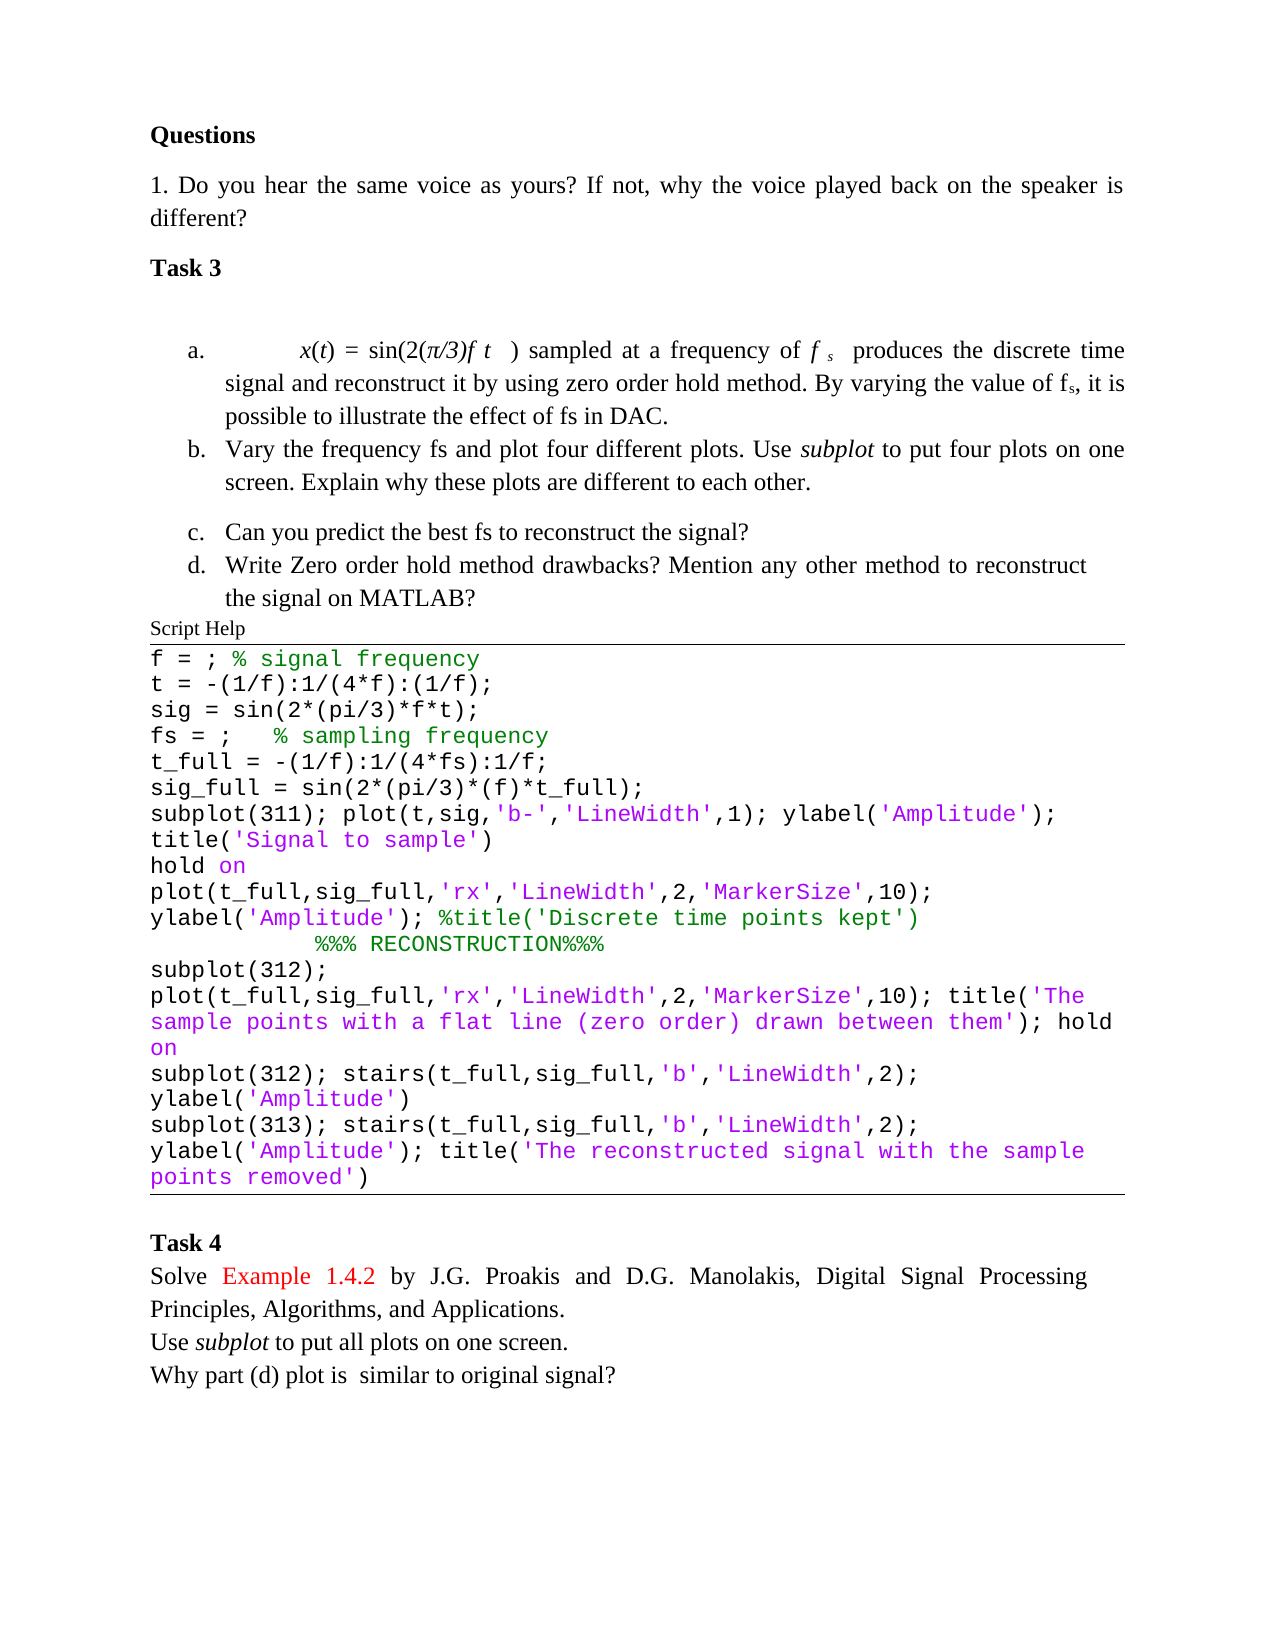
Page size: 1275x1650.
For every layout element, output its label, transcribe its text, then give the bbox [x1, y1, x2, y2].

text %%% RECONSTRUCTION%%% [150, 932, 1125, 958]
text subplot(311); plot(t,sig,'b-','LineWidth',1); ylabel('Amplitude'); title('Signal to sample') [150, 802, 1125, 854]
text subplot(312); plot(t_full,sig_full,'rx','LineWidth',2,'MarkerSize',10); title('The sample points with a flat line (zero order) drawn between them'); hold on [150, 958, 1125, 1062]
text hold on [150, 854, 1125, 880]
list Vary the frequency fs and plot four different plots. Use subplot to put four plots on one screen. Explain why these plots are different to each other. [187, 434, 1125, 496]
text sig = sin(2*(pi/3)*f*t); [150, 699, 1125, 725]
text 1. Do you hear the same voice as yours? If not, why the voice played back on the speaker is different? [150, 170, 1125, 232]
text Solve Example 1.4.2 by J.G. Proakis and D.G. Manolakis, Digital Signal Processing Principles, Algorithms, and Applications. [150, 1261, 1087, 1322]
text Script Help [150, 616, 1087, 640]
text f = ; % signal frequency [150, 645, 1125, 673]
list Can you predict the best fs to reconstruct the signal? [187, 517, 1087, 546]
text t_full = -(1/f):1/(4*fs):1/f; [150, 751, 1125, 777]
text Why part (d) plot is similar to original signal? [150, 1360, 1087, 1388]
text plot(t_full,sig_full,'rx','LineWidth',2,'MarkerSize',10); ylabel('Amplitude'); %title('Discrete time points kept') [150, 880, 1125, 932]
list Write Zero order hold method drawbacks? Mention any other method to reconstruct the signal on MATLAB? [187, 550, 1087, 612]
text Use subplot to put all plots on one screen. [150, 1327, 1125, 1356]
text subplot(313); stairs(t_full,sig_full,'b','LineWidth',2); ylabel('Amplitude'); title('The reconstructed signal with the sample points removed') [150, 1111, 1125, 1194]
list x(t) = sin(2(π/3)f t ) sampled at a frequency of f s produces the discrete time signal and reconstruct it by using zero order hold method. By varying the value of fs, it is possible to illustrate the effect of fs in DAC. [187, 335, 1125, 430]
text Task 4 [150, 1228, 1087, 1256]
text Questions [150, 120, 1125, 149]
text subplot(312); stairs(t_full,sig_full,'b','LineWidth',2); ylabel('Amplitude') [150, 1062, 1125, 1111]
text t = -(1/f):1/(4*f):(1/f); [150, 673, 1125, 699]
text fs = ; % sampling frequency [150, 725, 1125, 751]
text sig_full = sin(2*(pi/3)*(f)*t_full); [150, 777, 1125, 802]
text Task 3 [150, 253, 1125, 281]
